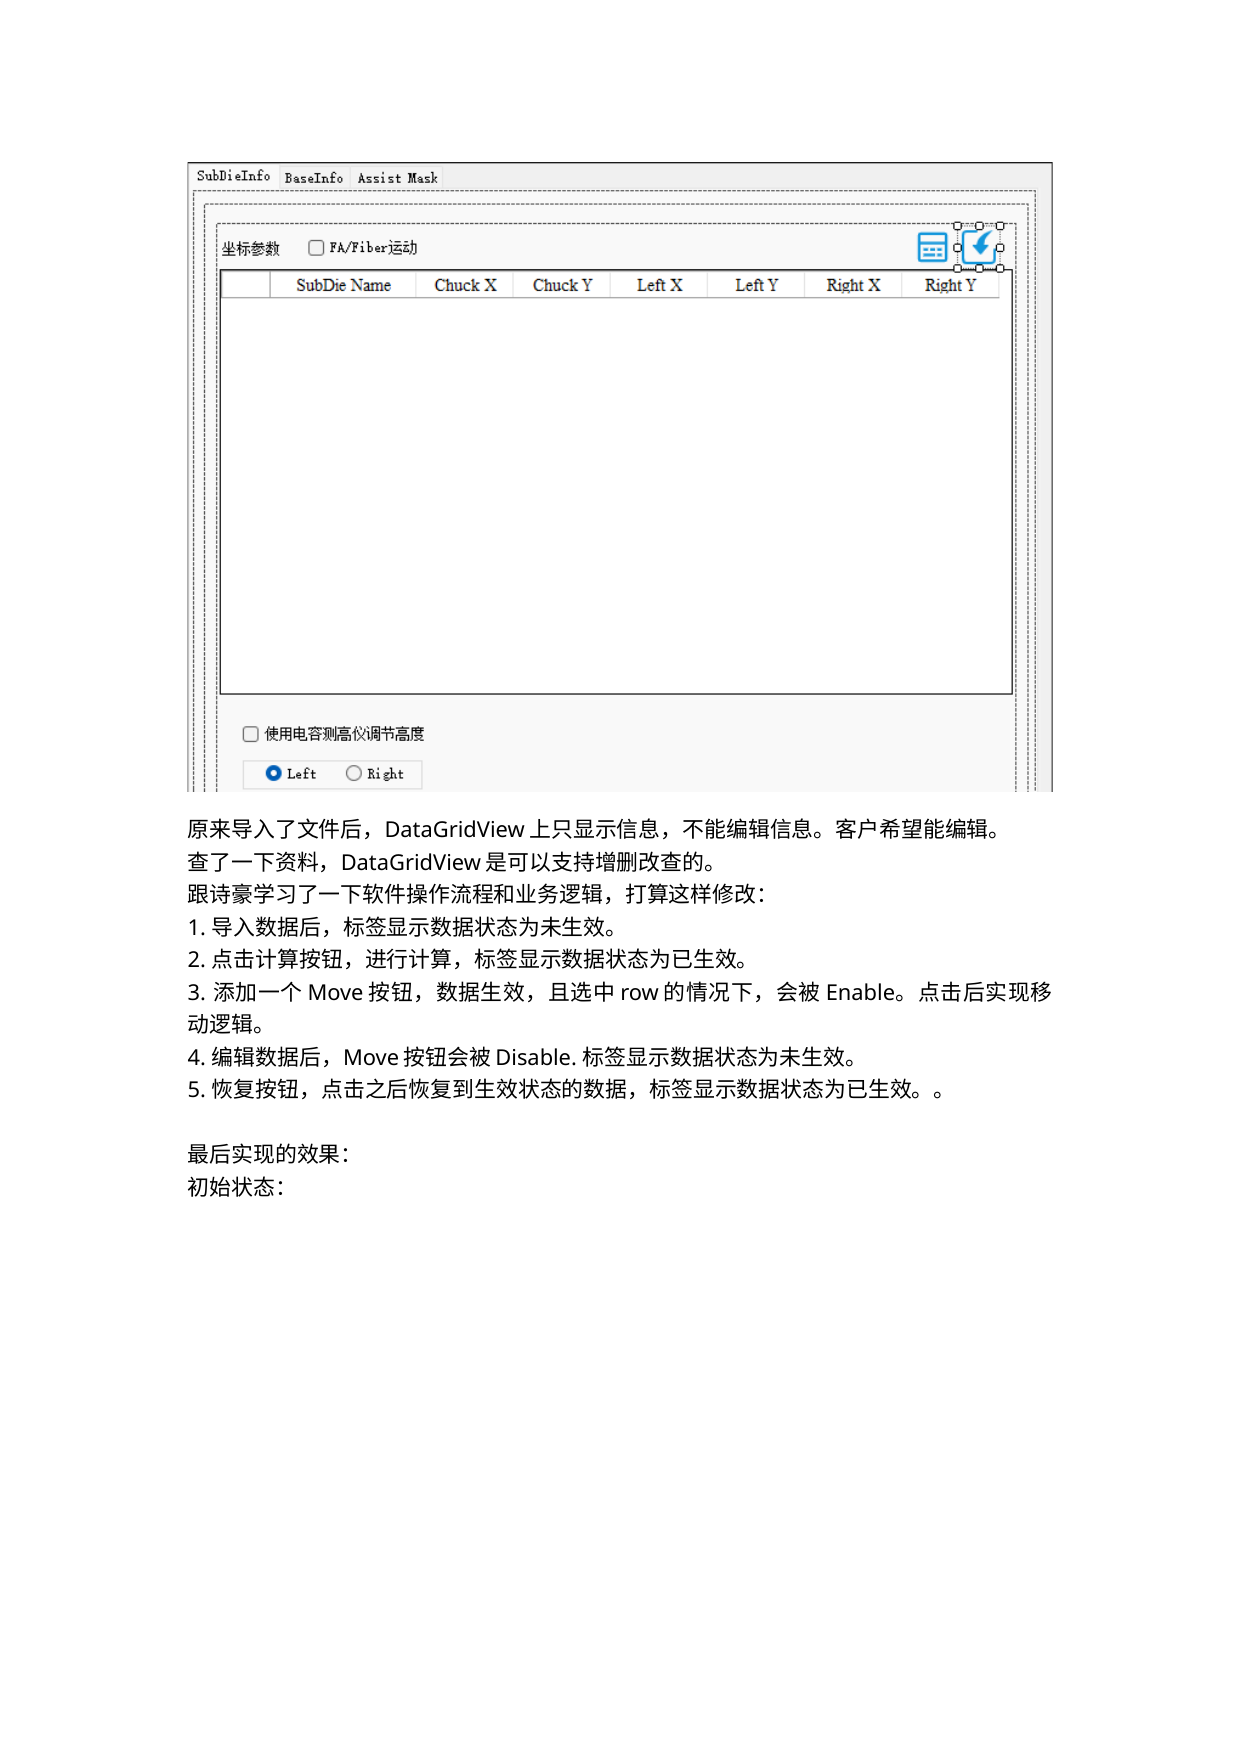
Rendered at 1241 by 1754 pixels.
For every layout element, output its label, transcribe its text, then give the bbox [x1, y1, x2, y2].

text 初始状态： [187, 1169, 1053, 1202]
text 查了一下资料，DataGridView是可以支持增删改查的。 [187, 844, 1053, 877]
picture [187, 162, 1053, 792]
text 最后实现的效果： [187, 1137, 1053, 1169]
text 原来导入了文件后，DataGridView上只显示信息，不能编辑信息。客户希望能编辑。 [187, 812, 1053, 844]
text 跟诗豪学习了一下软件操作流程和业务逻辑，打算这样修改： [187, 877, 1053, 909]
text 5. 恢复按钮，点击之后恢复到生效状态的数据，标签显示数据状态为已生效。。 [187, 1072, 1053, 1104]
text 3. 添加一个Move按钮，数据生效，且选中row的情况下，会被Enable。点击后实现移动逻辑。 [187, 974, 1053, 1039]
text 4. 编辑数据后，Move按钮会被Disable. 标签显示数据状态为未生效。 [187, 1039, 1053, 1072]
text 2. 点击计算按钮，进行计算，标签显示数据状态为已生效。 [187, 942, 1053, 974]
text 1. 导入数据后，标签显示数据状态为未生效。 [187, 909, 1053, 942]
